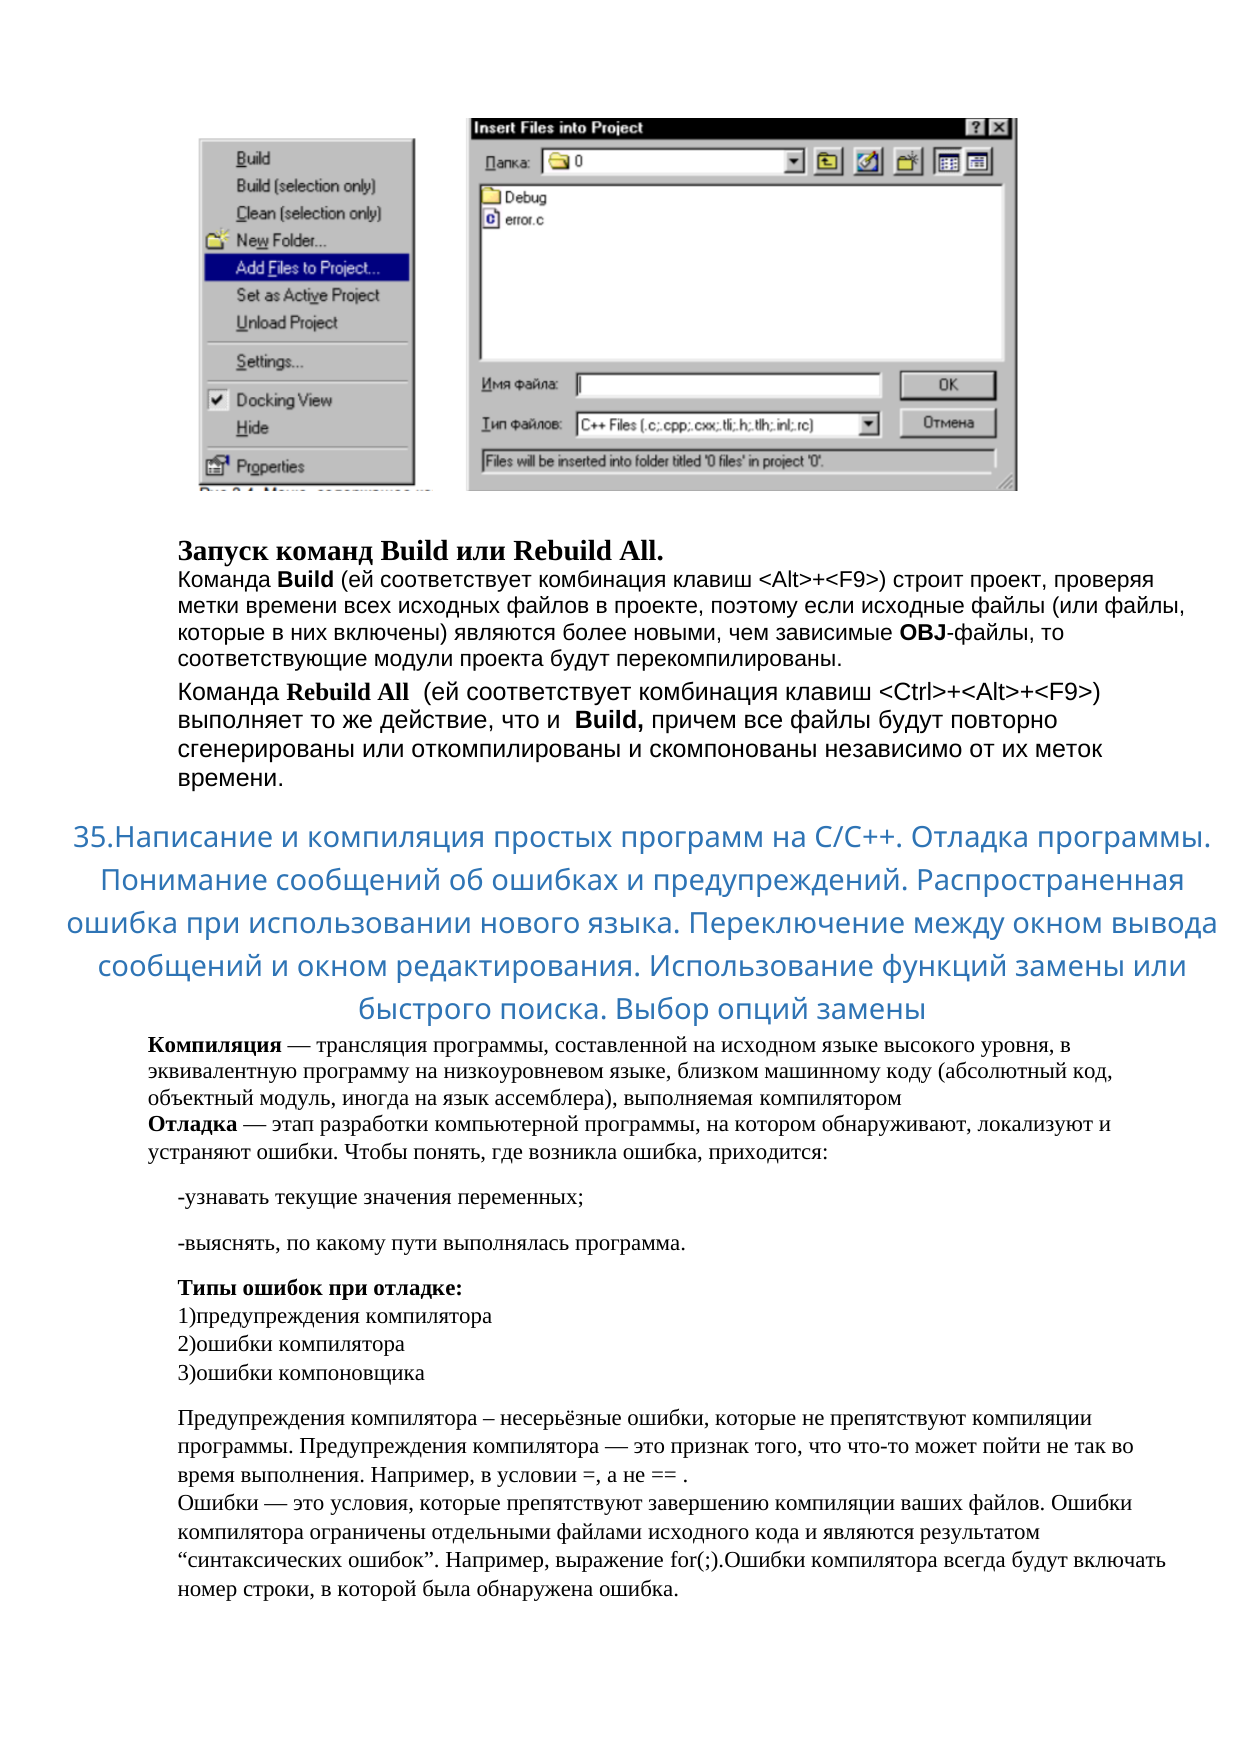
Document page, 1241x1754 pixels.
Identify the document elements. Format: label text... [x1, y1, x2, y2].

text Компиляция — трансляция программы, составленной на исходном языке высокого уровня, в эквивалентную программу на низкоуровневом языке, близком машинному коду (абсолютный код, объектный модуль, иногда на язык ассемблера), выполняемая компилятором [148, 1031, 1196, 1110]
text Команда Build (ей соответствует комбинация клавиш <Alt>+<F9>) строит проект, проверяя метки времени всех исходных файлов в проекте, поэтому если исходные файлы (или файлы, которые в них включены) являются более новыми, чем зависимые OBJ-файлы, то соответствующие модули проекта будут перекомпилированы. [177, 566, 1196, 672]
text Запуск команд Build или Rebuild All. [177, 533, 1196, 566]
subtitle 35.Написание и компиляция простых программ на C/C++. Отладка программы. Понимание сообщений об ошибках и предупреждений. Распространенная ошибка при использовании нового языка. Переключение между окном вывода сообщений и окном редактирования. Использование функций замены или быстрого поиска. Выбор опций замены [44, 817, 1240, 1028]
picture [177, 118, 1060, 491]
text -выяснять, по какому пути выполнялась программа. [177, 1228, 1196, 1255]
text -узнавать текущие значения переменных; [177, 1183, 1196, 1210]
text Предупреждения компилятора – несерьёзные ошибки, которые не препятствуют компиляции программы. Предупреждения компилятора — это признак того, что что-то может пойти не так во время выполнения. Например, в условии =, а не == . Ошибки — это условия, которые препятствуют завершению компиляции ваших файлов. Ошибки компилятора ограничены отдельными файлами исходного кода и являются результатом “синтаксических ошибок”. Например, выражение for(;).Ошибки компилятора всегда будут включать номер строки, в которой была обнаружена ошибка. [177, 1404, 1196, 1601]
text Отладка — этап разработки компьютерной программы, на котором обнаруживают, локализуют и устраняют ошибки. Чтобы понять, где возникла ошибка, приходится: [148, 1110, 1196, 1165]
text Типы ошибок при отладке: 1)предупреждения компилятора 2)ошибки компилятора 3)ошибки компоновщика [177, 1274, 1196, 1385]
text Команда Rebuild All (ей соответствует комбинация клавиш <Ctrl>+<Alt>+<F9>) выполняет то же действие, что и Build, причем все файлы будут повторно сгенерированы или откомпилированы и скомпонованы независимо от их меток времени. [177, 677, 1196, 792]
